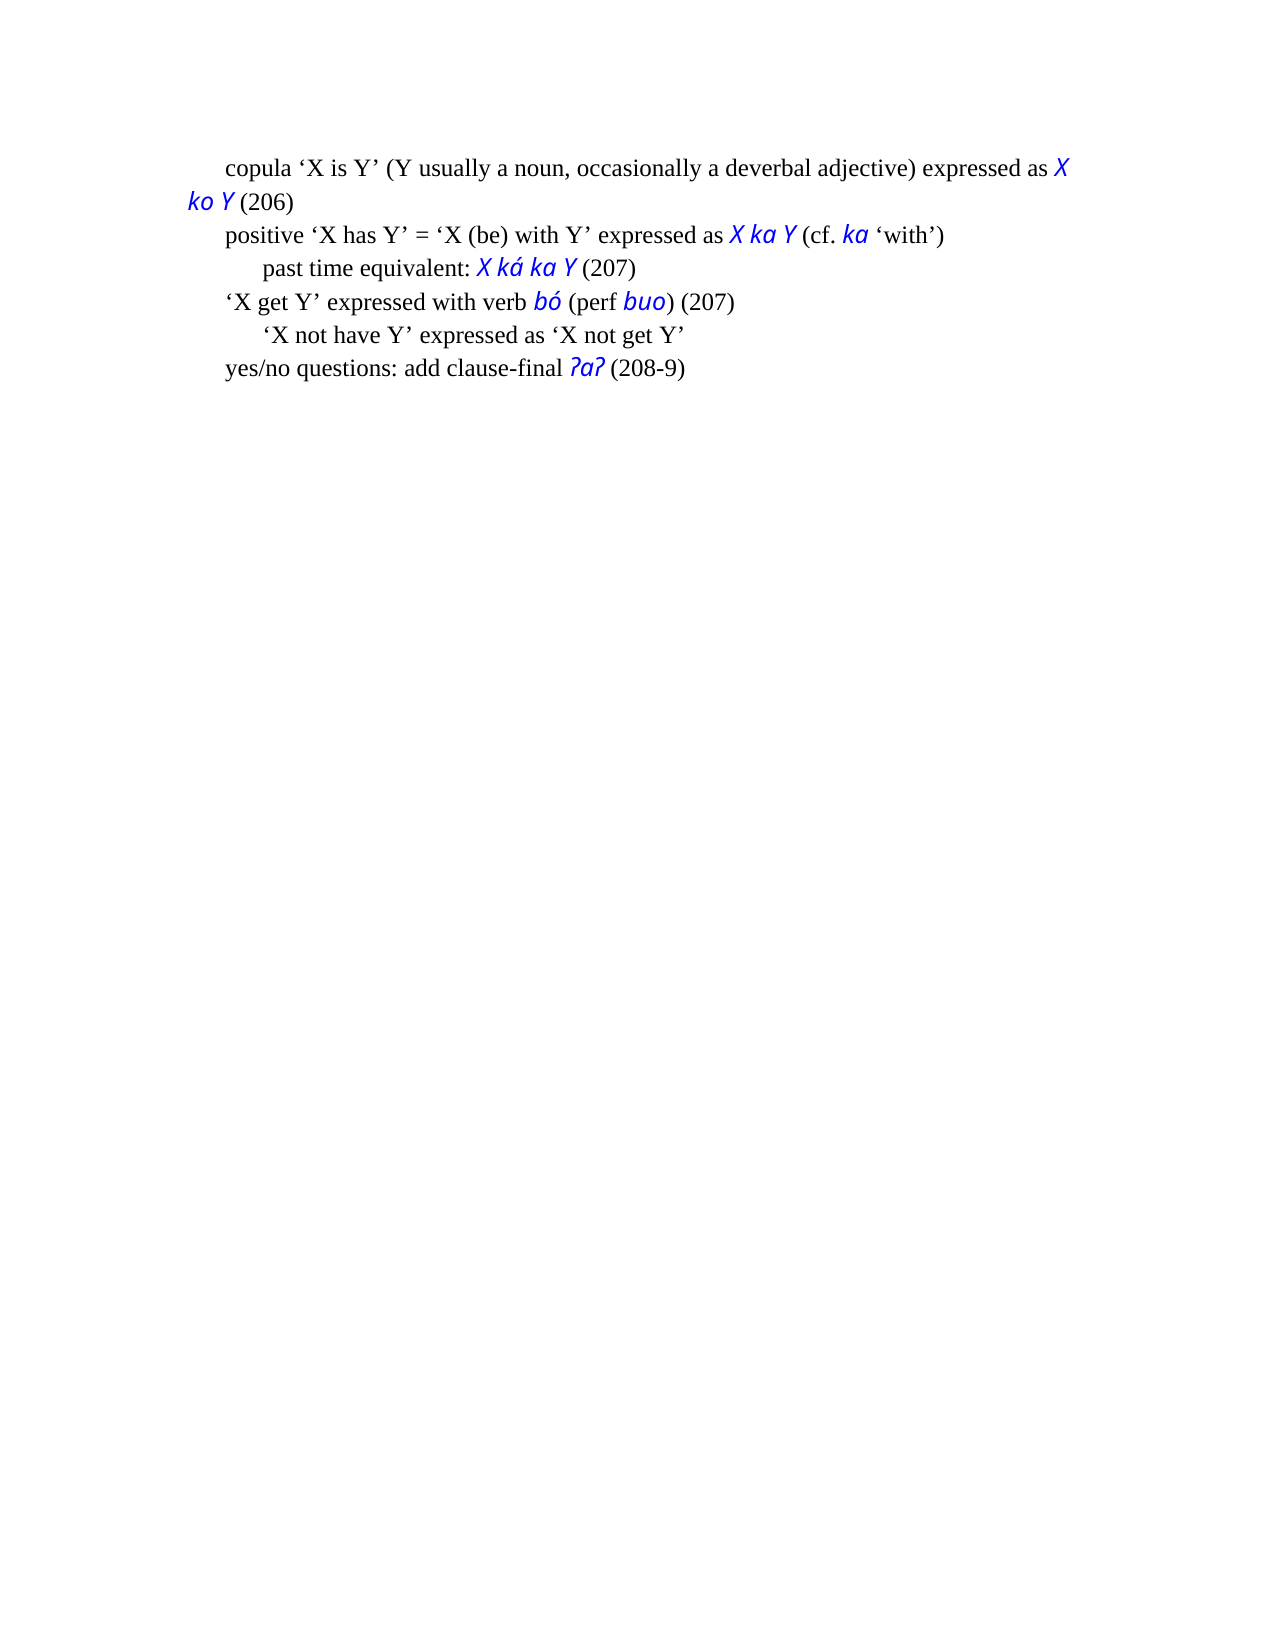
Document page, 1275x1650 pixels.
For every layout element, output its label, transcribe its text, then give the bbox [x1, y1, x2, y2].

text ‘X not have Y’ expressed as ‘X not get Y’ [187, 317, 1087, 350]
text ‘X get Y’ expressed with verb bó (perf buo) (207) [187, 283, 1087, 317]
text past time equivalent: X ká ka Y (207) [187, 250, 1087, 283]
text copula ‘X is Y’ (Y usually a noun, occasionally a deverbal adjective) expressed as X ko Y (206) [187, 150, 1087, 217]
text positive ‘X has Y’ = ‘X (be) with Y’ expressed as X ka Y (cf. ka ‘with’) [187, 217, 1087, 250]
text yes/no questions: add clause-final ʔaʔ (208-9) [187, 350, 1087, 383]
